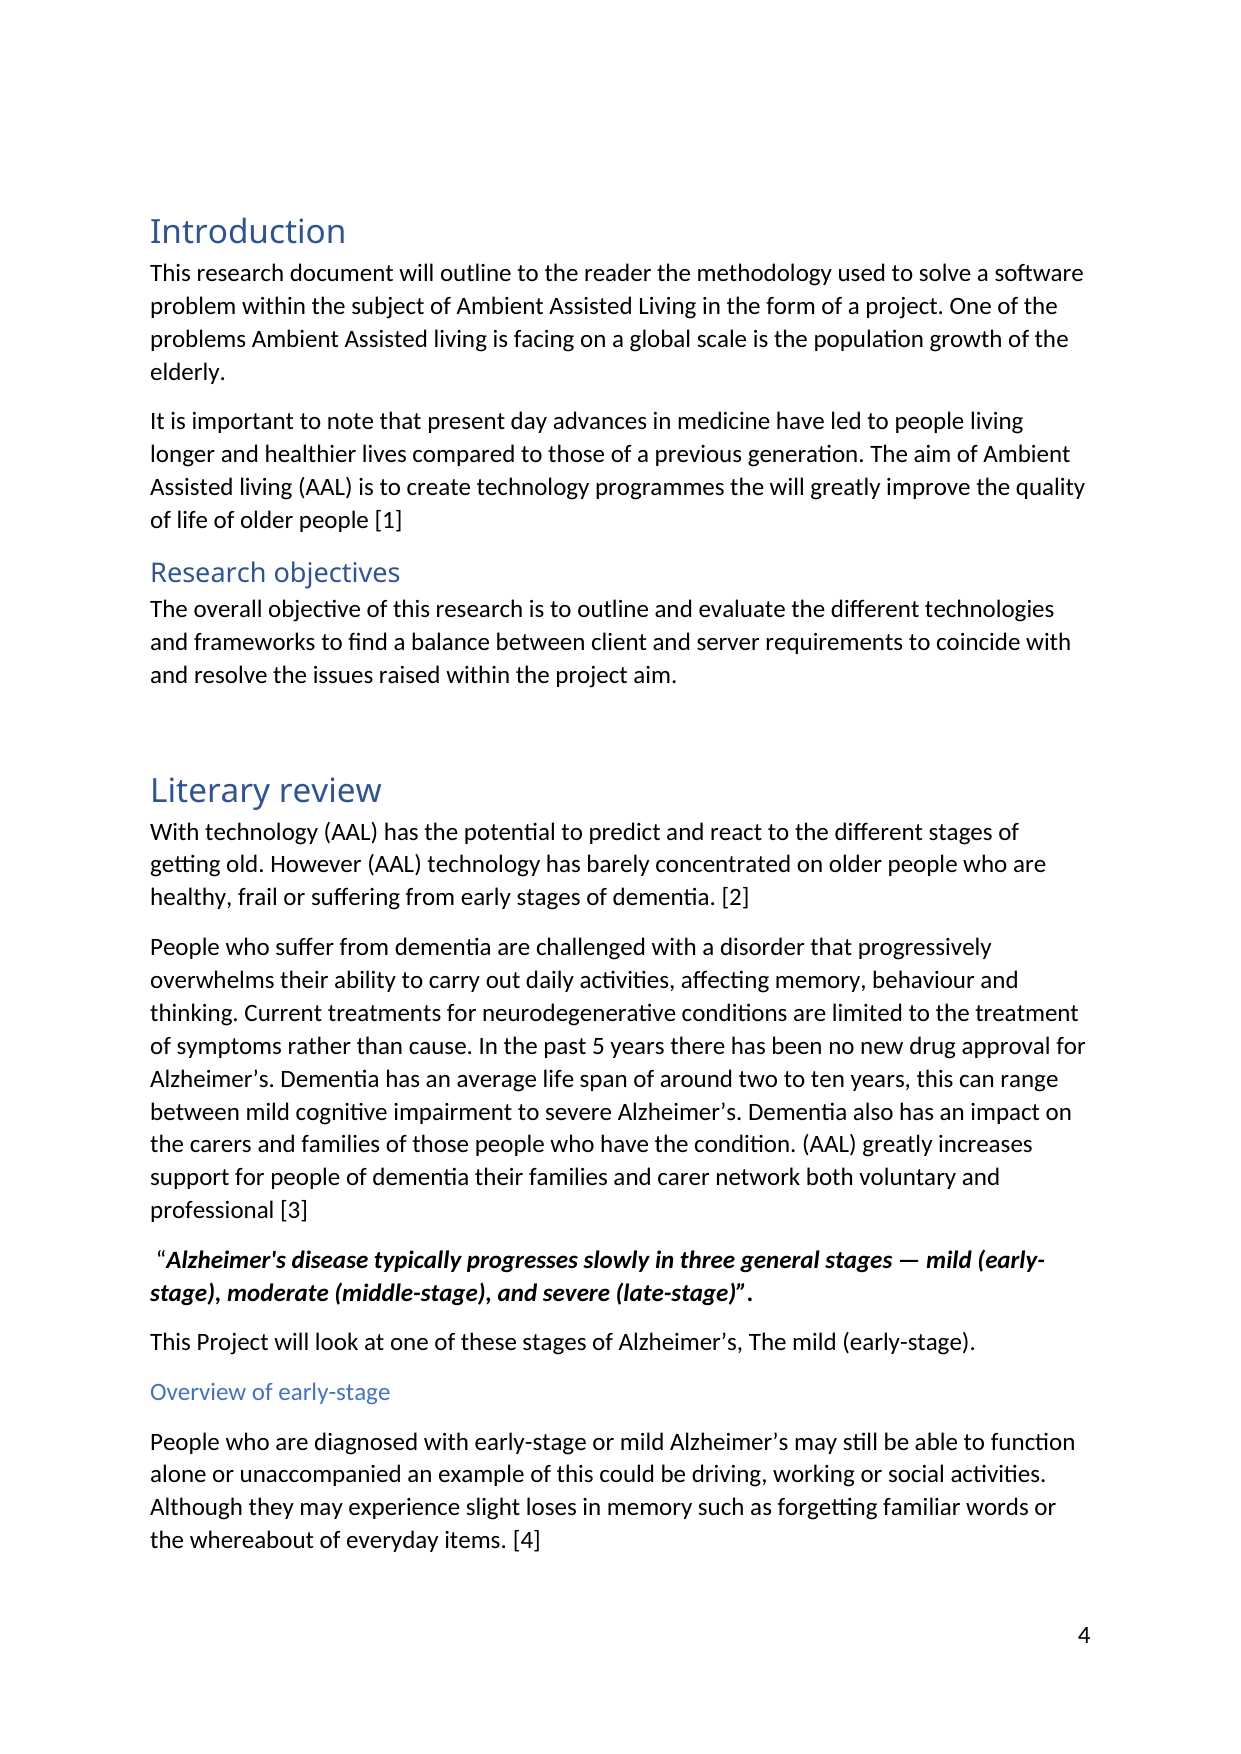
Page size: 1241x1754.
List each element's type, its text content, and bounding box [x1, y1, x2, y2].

subtitle Introduction [150, 208, 1090, 253]
text Overview of early-stage [150, 1376, 1090, 1407]
text The overall objective of this research is to outline and evaluate the different technologies and frameworks to find a balance between client and server requirements to coincide with and resolve the issues raised within the project aim. [150, 593, 1090, 690]
text This research document will outline to the reader the methodology used to solve a software problem within the subject of Ambient Assisted Living in the form of a project. One of the problems Ambient Assisted living is facing on a global scale is the population growth of the elderly. [150, 257, 1090, 386]
text With technology (AAL) has the potential to predict and react to the different stages of getting old. However (AAL) technology has barely concentrated on older people who are healthy, frail or suffering from early stages of dementia. [2] [150, 816, 1090, 912]
text It is important to note that present day advances in medicine have led to people living longer and healthier lives compared to those of a previous generation. The aim of Ambient Assisted living (AAL) is to create technology programmes the will greatly improve the quality of life of older people [1] [150, 405, 1090, 534]
text People who suffer from dementia are challenged with a disorder that progressively overwhelms their ability to carry out daily activities, affecting memory, behaviour and thinking. Current treatments for neurodegenerative conditions are limited to the treatment of symptoms rather than cause. In the past 5 years there has been no new drug approval for Alzheimer’s. Dementia has an average life span of around two to ten years, this can range between mild cognitive impairment to severe Alzheimer’s. Dementia also has an impact on the carers and families of those people who have the condition. (AAL) greatly increases support for people of dementia their families and carer network both voluntary and professional [3] [150, 931, 1090, 1225]
text “Alzheimer's disease typically progresses slowly in three general stages — mild (early-stage), moderate (middle-stage), and severe (late-stage)”. [150, 1244, 1090, 1307]
subtitle Literary review [150, 767, 1090, 812]
text People who are diagnosed with early-stage or mild Alzheimer’s may still be able to function alone or unaccompanied an example of this could be driving, working or social activities. Although they may experience slight loses in memory such as forgetting familiar words or the whereabout of everyday items. [4] [150, 1426, 1090, 1555]
text This Project will look at one of these stages of Alzheimer’s, The mild (early-stage). [150, 1326, 1090, 1357]
subtitle Research objectives [150, 553, 1090, 590]
